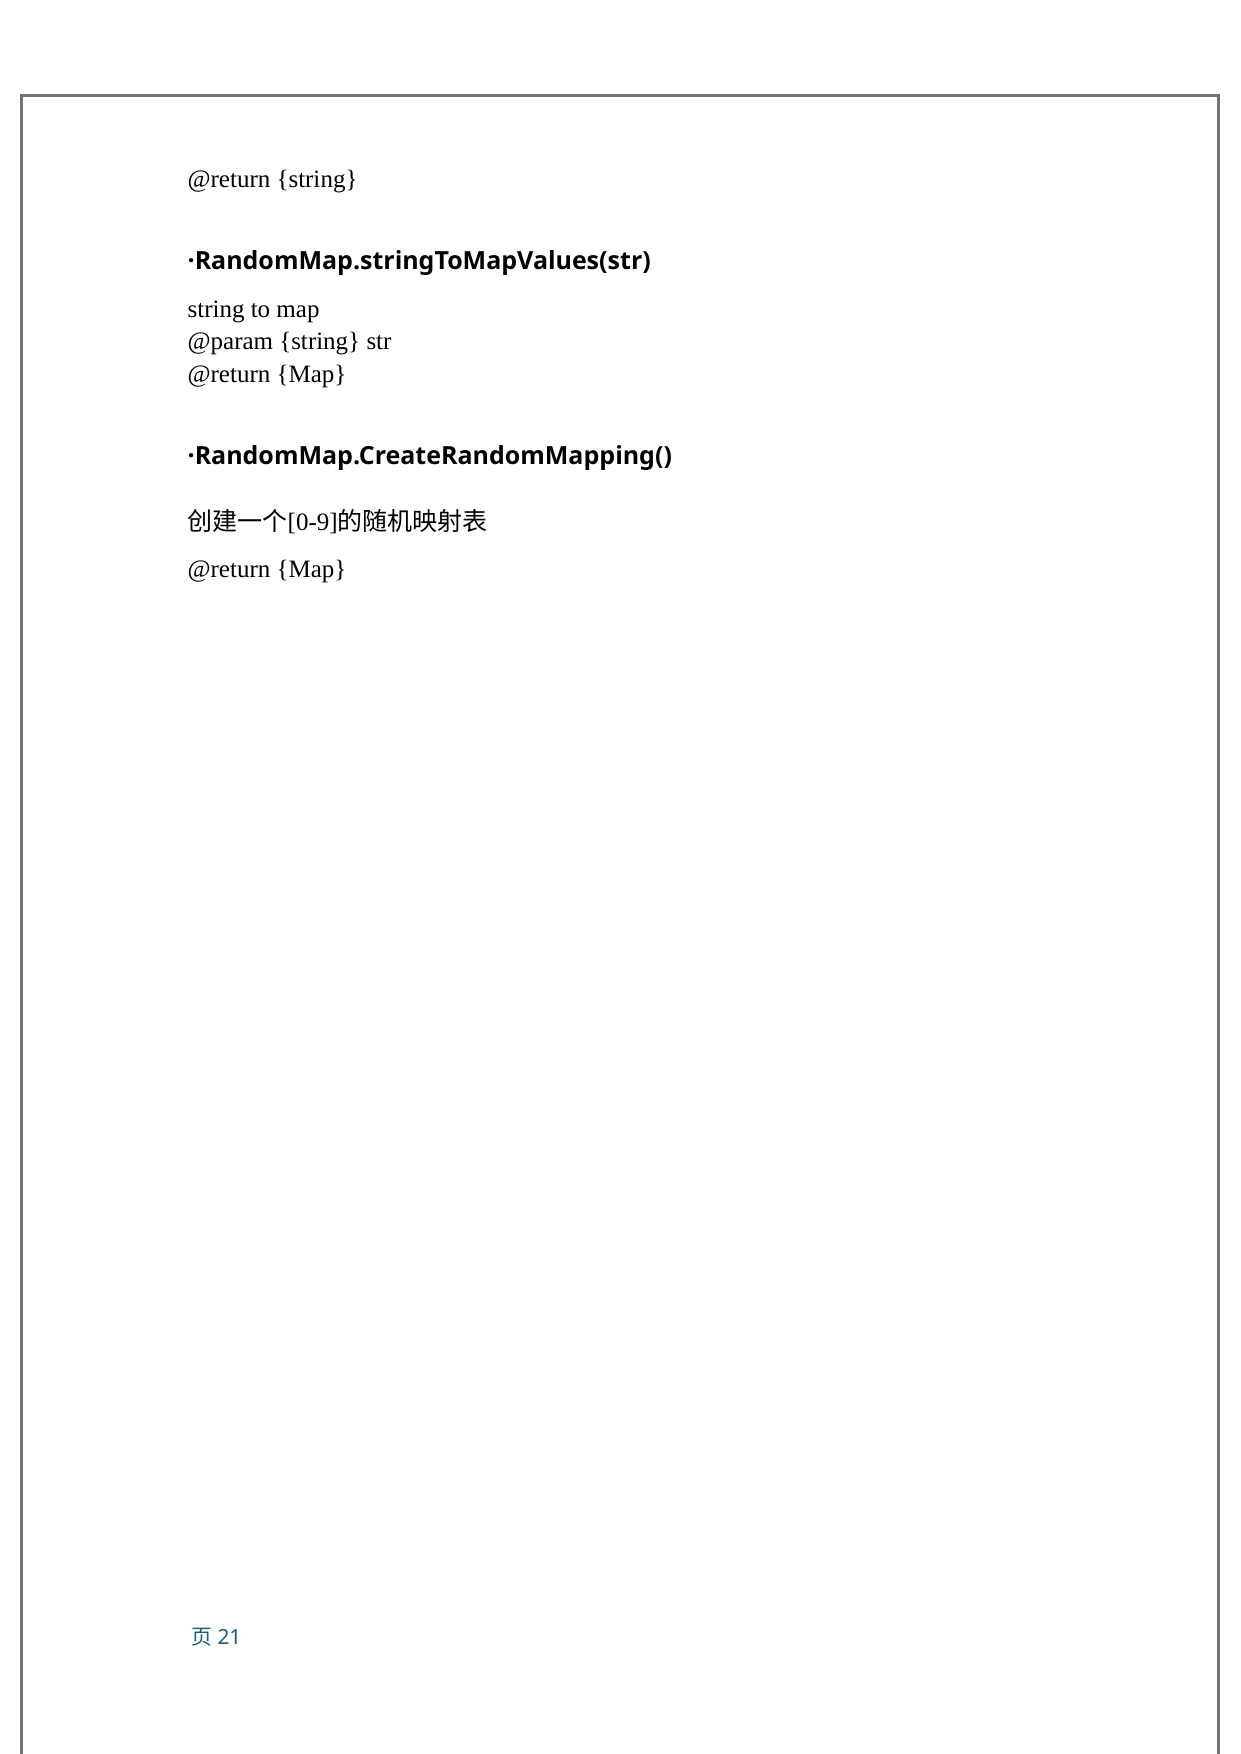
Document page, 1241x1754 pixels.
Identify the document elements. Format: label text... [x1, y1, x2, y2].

text @return {string} [187, 162, 1053, 194]
text string to map [187, 292, 1053, 324]
text @return {Map} [187, 357, 1053, 389]
text ·RandomMap.stringToMapValues(str) [187, 227, 1053, 292]
text @return {Map} [187, 552, 1053, 584]
text ·RandomMap.CreateRandomMapping() [187, 422, 1053, 487]
text 创建一个[0-9]的随机映射表 [187, 487, 1053, 552]
text @param {string} str [187, 324, 1053, 357]
